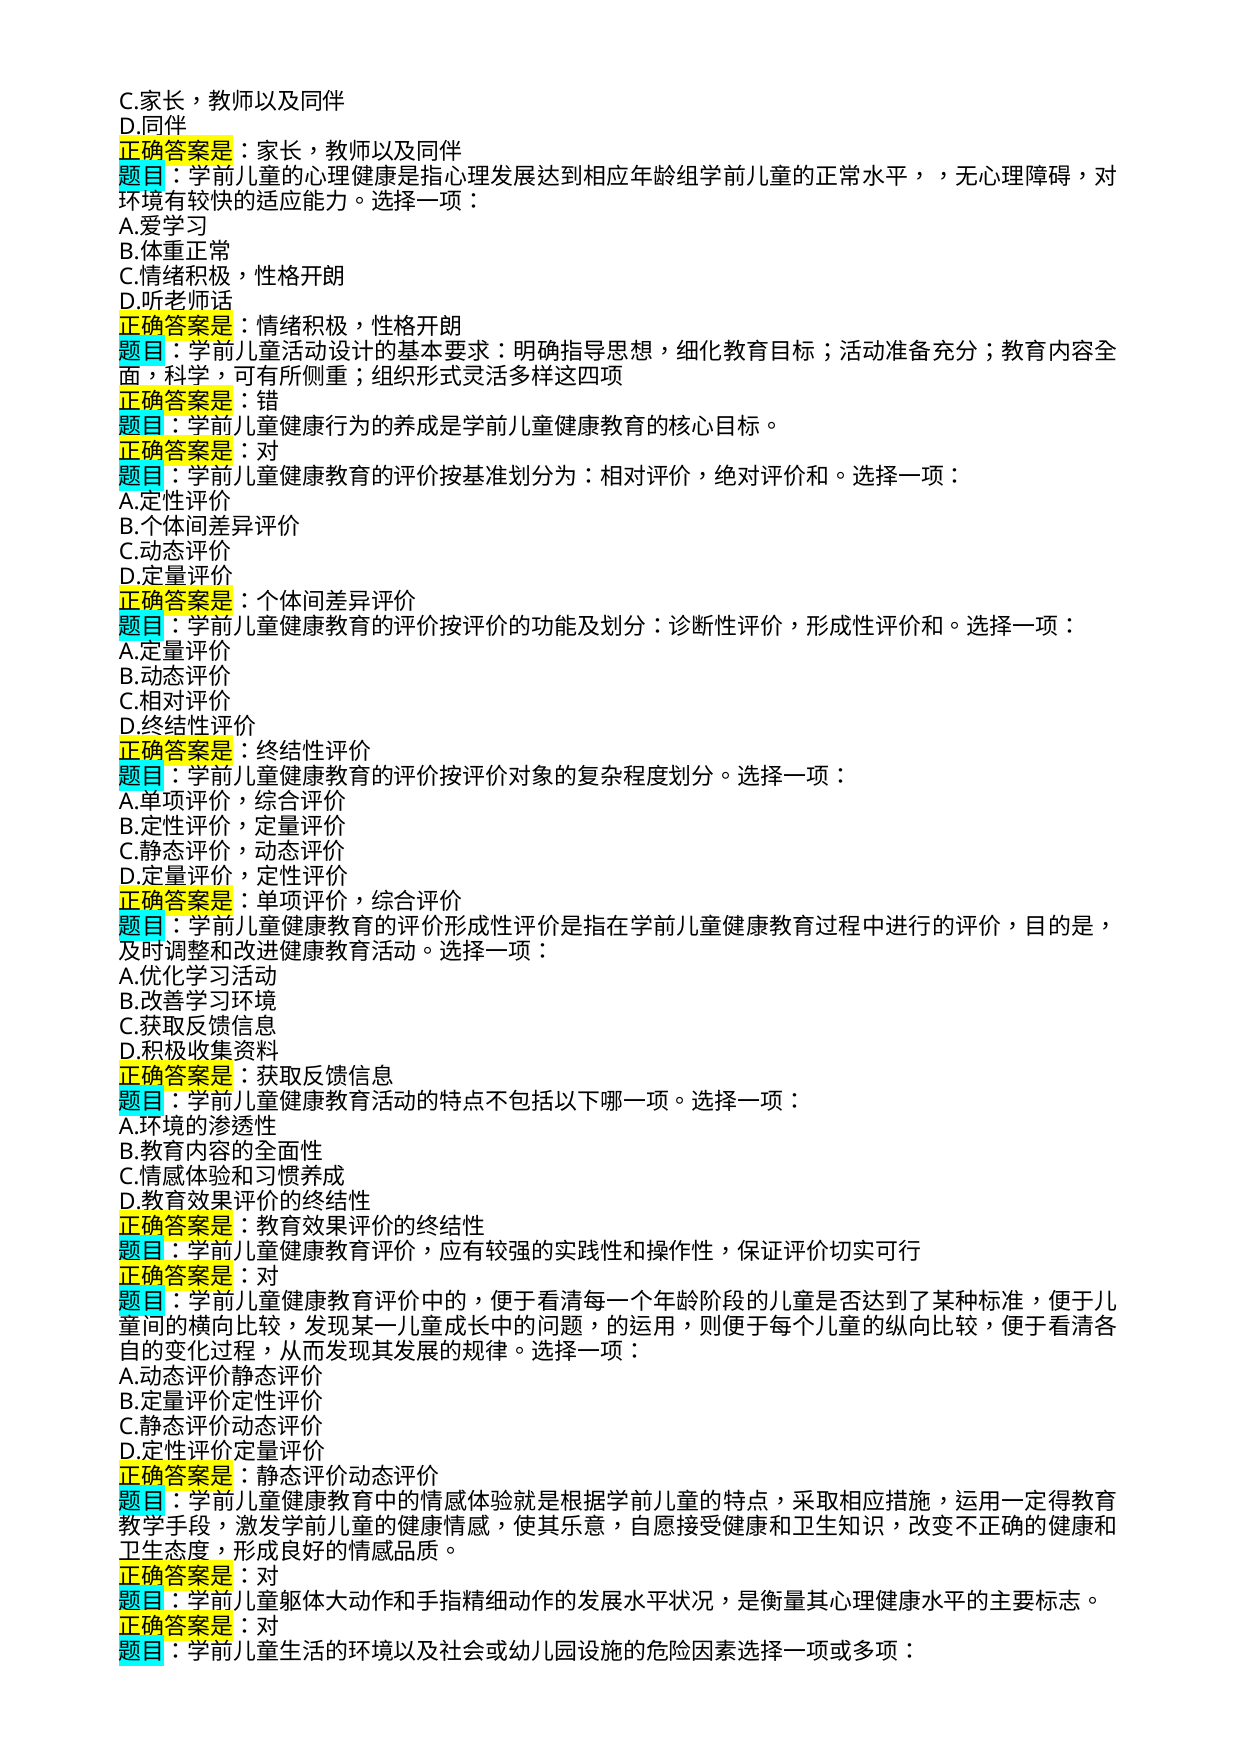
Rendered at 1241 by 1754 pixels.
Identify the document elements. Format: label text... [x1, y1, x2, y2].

text B.定性评价，定量评价 [119, 814, 1121, 839]
text B.个体间差异评价 [119, 514, 1121, 539]
text 题目：学前儿童健康教育中的情感体验就是根据学前儿童的特点，采取相应措施，运用一定得教育教学手段，激发学前儿童的健康情感，使其乐意，自愿接受健康和卫生知识，改变不正确的健康和卫生态度，形成良好的情感品质。 [119, 1489, 1121, 1564]
text 正确答案是：错 [233, 389, 1121, 414]
text D.积极收集资料 [119, 1039, 1121, 1064]
text C.情感体验和习惯养成 [119, 1164, 1121, 1189]
text C.静态评价，动态评价 [119, 839, 1121, 864]
text C.动态评价 [119, 539, 1121, 564]
text D.定性评价定量评价 [119, 1439, 1121, 1464]
text 题目：学前儿童健康教育的评价按评价对象的复杂程度划分。选择一项： [164, 764, 1121, 789]
text B.定量评价定性评价 [119, 1389, 1121, 1414]
text 题目：学前儿童的心理健康是指心理发展达到相应年龄组学前儿童的正常水平，，无心理障碍，对环境有较快的适应能力。选择一项： [119, 164, 1121, 214]
text 正确答案是：情绪积极，性格开朗 [233, 314, 1121, 339]
text 题目：学前儿童健康教育的评价形成性评价是指在学前儿童健康教育过程中进行的评价，目的是，及时调整和改进健康教育活动。选择一项： [119, 914, 1121, 964]
text A.环境的渗透性 [119, 1114, 1121, 1139]
text C.情绪积极，性格开朗 [119, 264, 1121, 289]
text D.教育效果评价的终结性 [119, 1189, 1121, 1214]
text 正确答案是：单项评价，综合评价 [233, 889, 1121, 914]
text A.爱学习 [119, 214, 1121, 239]
text A.定性评价 [119, 489, 1121, 514]
text C.获取反馈信息 [119, 1014, 1121, 1039]
text D.终结性评价 [119, 714, 1121, 739]
text 题目：学前儿童生活的环境以及社会或幼儿园设施的危险因素选择一项或多项： [164, 1639, 1121, 1664]
text 题目：学前儿童躯体大动作和手指精细动作的发展水平状况，是衡量其心理健康水平的主要标志。 [164, 1589, 1121, 1614]
text 正确答案是：终结性评价 [233, 739, 1121, 764]
text A.优化学习活动 [119, 964, 1121, 989]
text 正确答案是：对 [233, 439, 1121, 464]
text 正确答案是：静态评价动态评价 [233, 1464, 1121, 1489]
text 题目：学前儿童健康教育评价，应有较强的实践性和操作性，保证评价切实可行 [164, 1239, 1121, 1264]
text 正确答案是：对 [233, 1564, 1121, 1589]
text 正确答案是：家长，教师以及同伴 [233, 139, 1121, 164]
text 正确答案是：获取反馈信息 [233, 1064, 1121, 1089]
text 题目：学前儿童健康教育评价中的，便于看清每一个年龄阶段的儿童是否达到了某种标准，便于儿童间的横向比较，发现某一儿童成长中的问题，的运用，则便于每个儿童的纵向比较，便于看清各自的变化过程，从而发现其发展的规律。选择一项： [119, 1289, 1121, 1364]
text A.单项评价，综合评价 [119, 789, 1121, 814]
text B.改善学习环境 [119, 989, 1121, 1014]
text D.定量评价，定性评价 [119, 864, 1121, 889]
text A.定量评价 [119, 639, 1121, 664]
text A.动态评价静态评价 [119, 1364, 1121, 1389]
text 题目：学前儿童健康行为的养成是学前儿童健康教育的核心目标。 [164, 414, 1121, 439]
text 正确答案是：对 [233, 1614, 1121, 1639]
text B.体重正常 [119, 239, 1121, 264]
text C.相对评价 [119, 689, 1121, 714]
text D.同伴 [119, 114, 1121, 139]
text D.听老师话 [119, 289, 1121, 314]
text 题目：学前儿童健康教育活动的特点不包括以下哪一项。选择一项： [164, 1089, 1121, 1114]
text 正确答案是：个体间差异评价 [233, 589, 1121, 614]
text B.动态评价 [119, 664, 1121, 689]
text 正确答案是：对 [233, 1264, 1121, 1289]
text C.静态评价动态评价 [119, 1414, 1121, 1439]
text 题目：学前儿童健康教育的评价按基准划分为：相对评价，绝对评价和。选择一项： [164, 464, 1121, 489]
text 题目：学前儿童健康教育的评价按评价的功能及划分：诊断性评价，形成性评价和。选择一项： [164, 614, 1121, 639]
text B.教育内容的全面性 [119, 1139, 1121, 1164]
text C.家长，教师以及同伴 [119, 89, 1121, 114]
text D.定量评价 [119, 564, 1121, 589]
text 正确答案是：教育效果评价的终结性 [233, 1214, 1121, 1239]
text 题目：学前儿童活动设计的基本要求：明确指导思想，细化教育目标；活动准备充分；教育内容全面，科学，可有所侧重；组织形式灵活多样这四项 [129, 339, 1121, 389]
